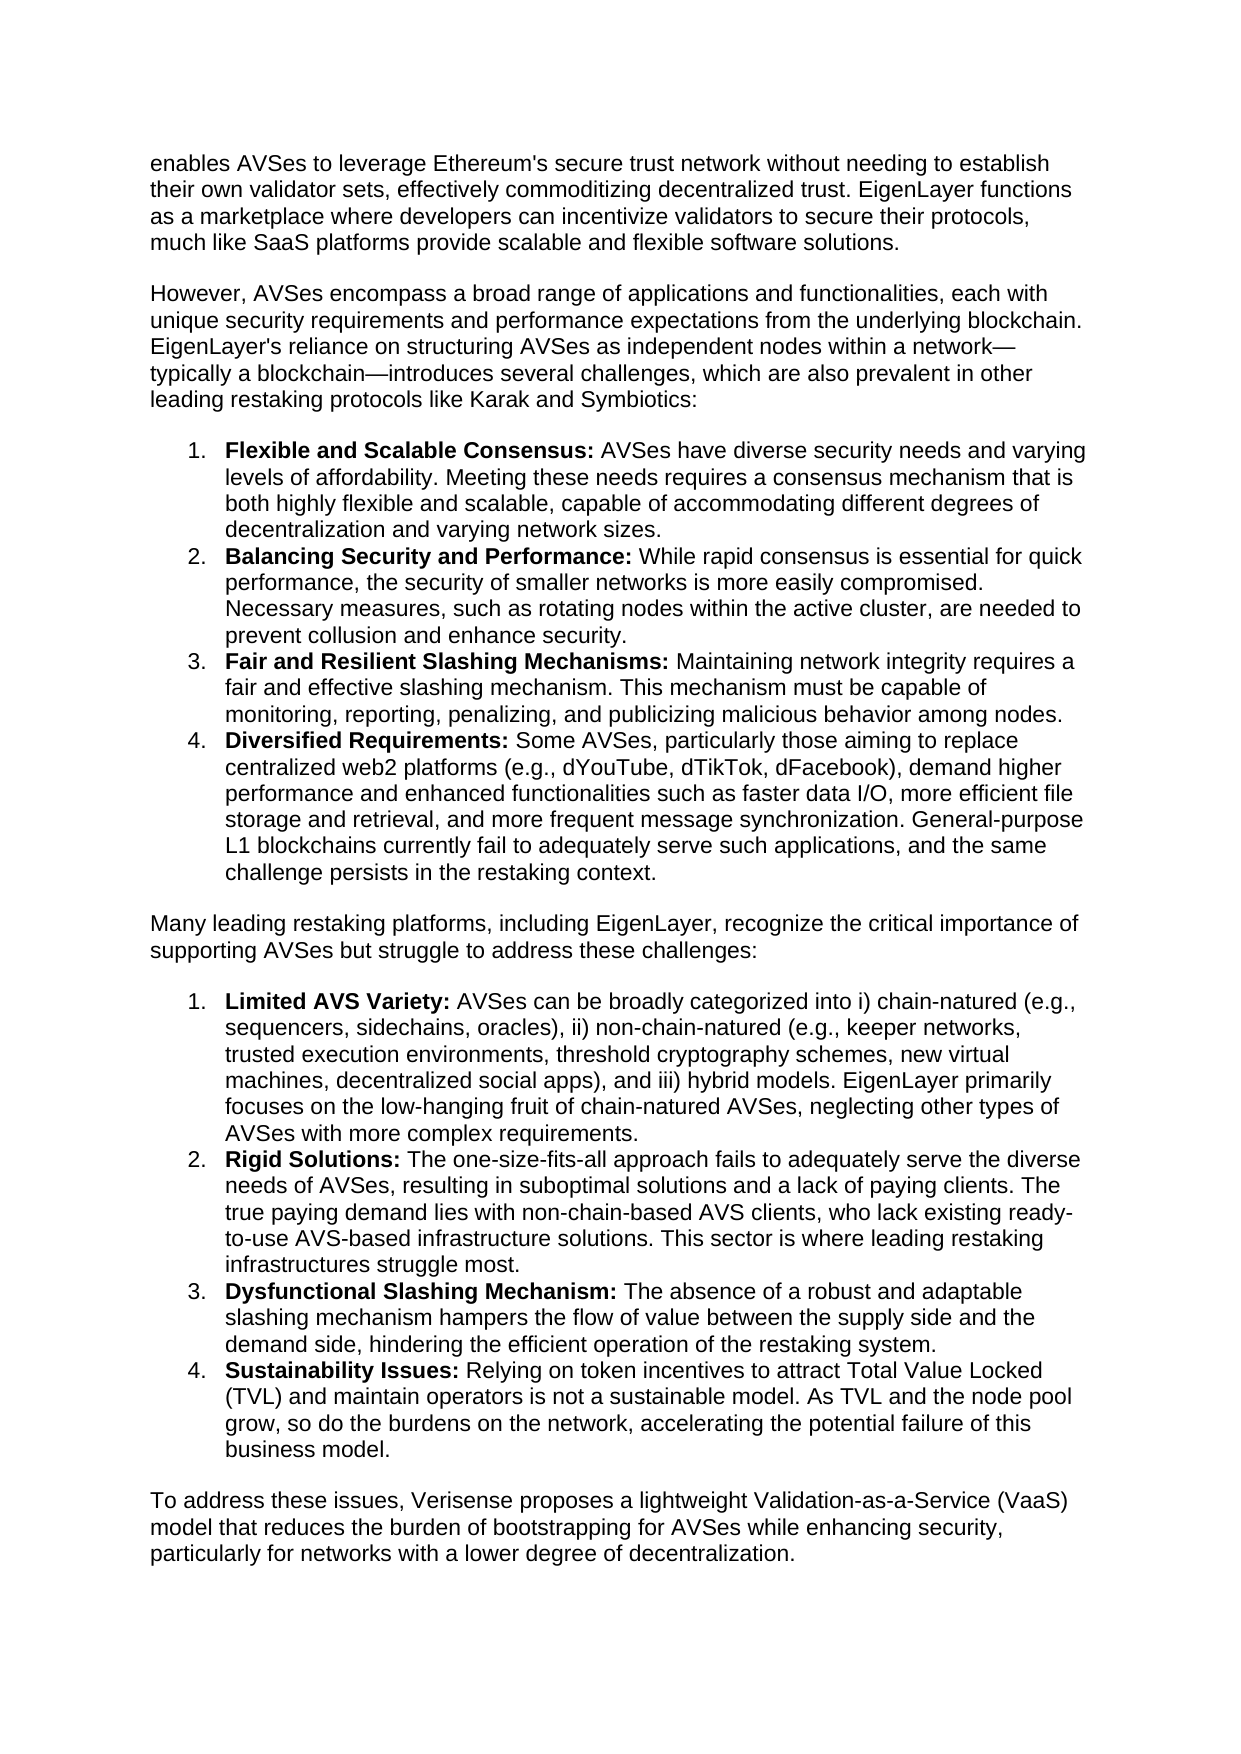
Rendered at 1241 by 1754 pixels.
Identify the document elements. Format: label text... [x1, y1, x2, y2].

text To address these issues, Verisense proposes a lightweight Validation-as-a-Service (VaaS) model that reduces the burden of bootstrapping for AVSes while enhancing security, particularly for networks with a lower degree of decentralization. [150, 1487, 1090, 1566]
list Balancing Security and Performance: While rapid consensus is essential for quick performance, the security of smaller networks is more easily compromised. Necessary measures, such as rotating nodes within the active cluster, are needed to prevent collusion and enhance security. [187, 543, 1090, 648]
list Diversified Requirements: Some AVSes, particularly those aiming to replace centralized web2 platforms (e.g., dYouTube, dTikTok, dFacebook), demand higher performance and enhanced functionalities such as faster data I/O, more efficient file storage and retrieval, and more frequent message synchronization. General-purpose L1 blockchains currently fail to adequately serve such applications, and the same challenge persists in the restaking context. [187, 727, 1090, 885]
text Many leading restaking platforms, including EigenLayer, recognize the critical importance of supporting AVSes but struggle to address these challenges: [150, 910, 1090, 963]
list Limited AVS Variety: AVSes can be broadly categorized into i) chain-natured (e.g., sequencers, sidechains, oracles), ii) non-chain-natured (e.g., keeper networks, trusted execution environments, threshold cryptography schemes, new virtual machines, decentralized social apps), and iii) hybrid models. EigenLayer primarily focuses on the low-hanging fruit of chain-natured AVSes, neglecting other types of AVSes with more complex requirements. [187, 988, 1090, 1146]
list Dysfunctional Slashing Mechanism: The absence of a robust and adaptable slashing mechanism hampers the flow of value between the supply side and the demand side, hindering the efficient operation of the restaking system. [187, 1278, 1090, 1357]
text However, AVSes encompass a broad range of applications and functionalities, each with unique security requirements and performance expectations from the underlying blockchain. EigenLayer's reliance on structuring AVSes as independent nodes within a network—typically a blockchain—introduces several challenges, which are also prevalent in other leading restaking protocols like Karak and Symbiotics: [150, 280, 1090, 412]
list Sustainability Issues: Relying on token incentives to attract Total Value Locked (TVL) and maintain operators is not a sustainable model. As TVL and the node pool grow, so do the burdens on the network, accelerating the potential failure of this business model. [187, 1357, 1090, 1462]
list Rigid Solutions: The one-size-fits-all approach fails to adequately serve the diverse needs of AVSes, resulting in suboptimal solutions and a lack of paying clients. The true paying demand lies with non-chain-based AVS clients, who lack existing ready-to-use AVS-based infrastructure solutions. This sector is where leading restaking infrastructures struggle most. [187, 1146, 1090, 1278]
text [150, 150, 1090, 255]
list Fair and Resilient Slashing Mechanisms: Maintaining network integrity requires a fair and effective slashing mechanism. This mechanism must be capable of monitoring, reporting, penalizing, and publicizing malicious behavior among nodes. [187, 648, 1090, 727]
list Flexible and Scalable Consensus: AVSes have diverse security needs and varying levels of affordability. Meeting these needs requires a consensus mechanism that is both highly flexible and scalable, capable of accommodating different degrees of decentralization and varying network sizes. [187, 437, 1090, 543]
